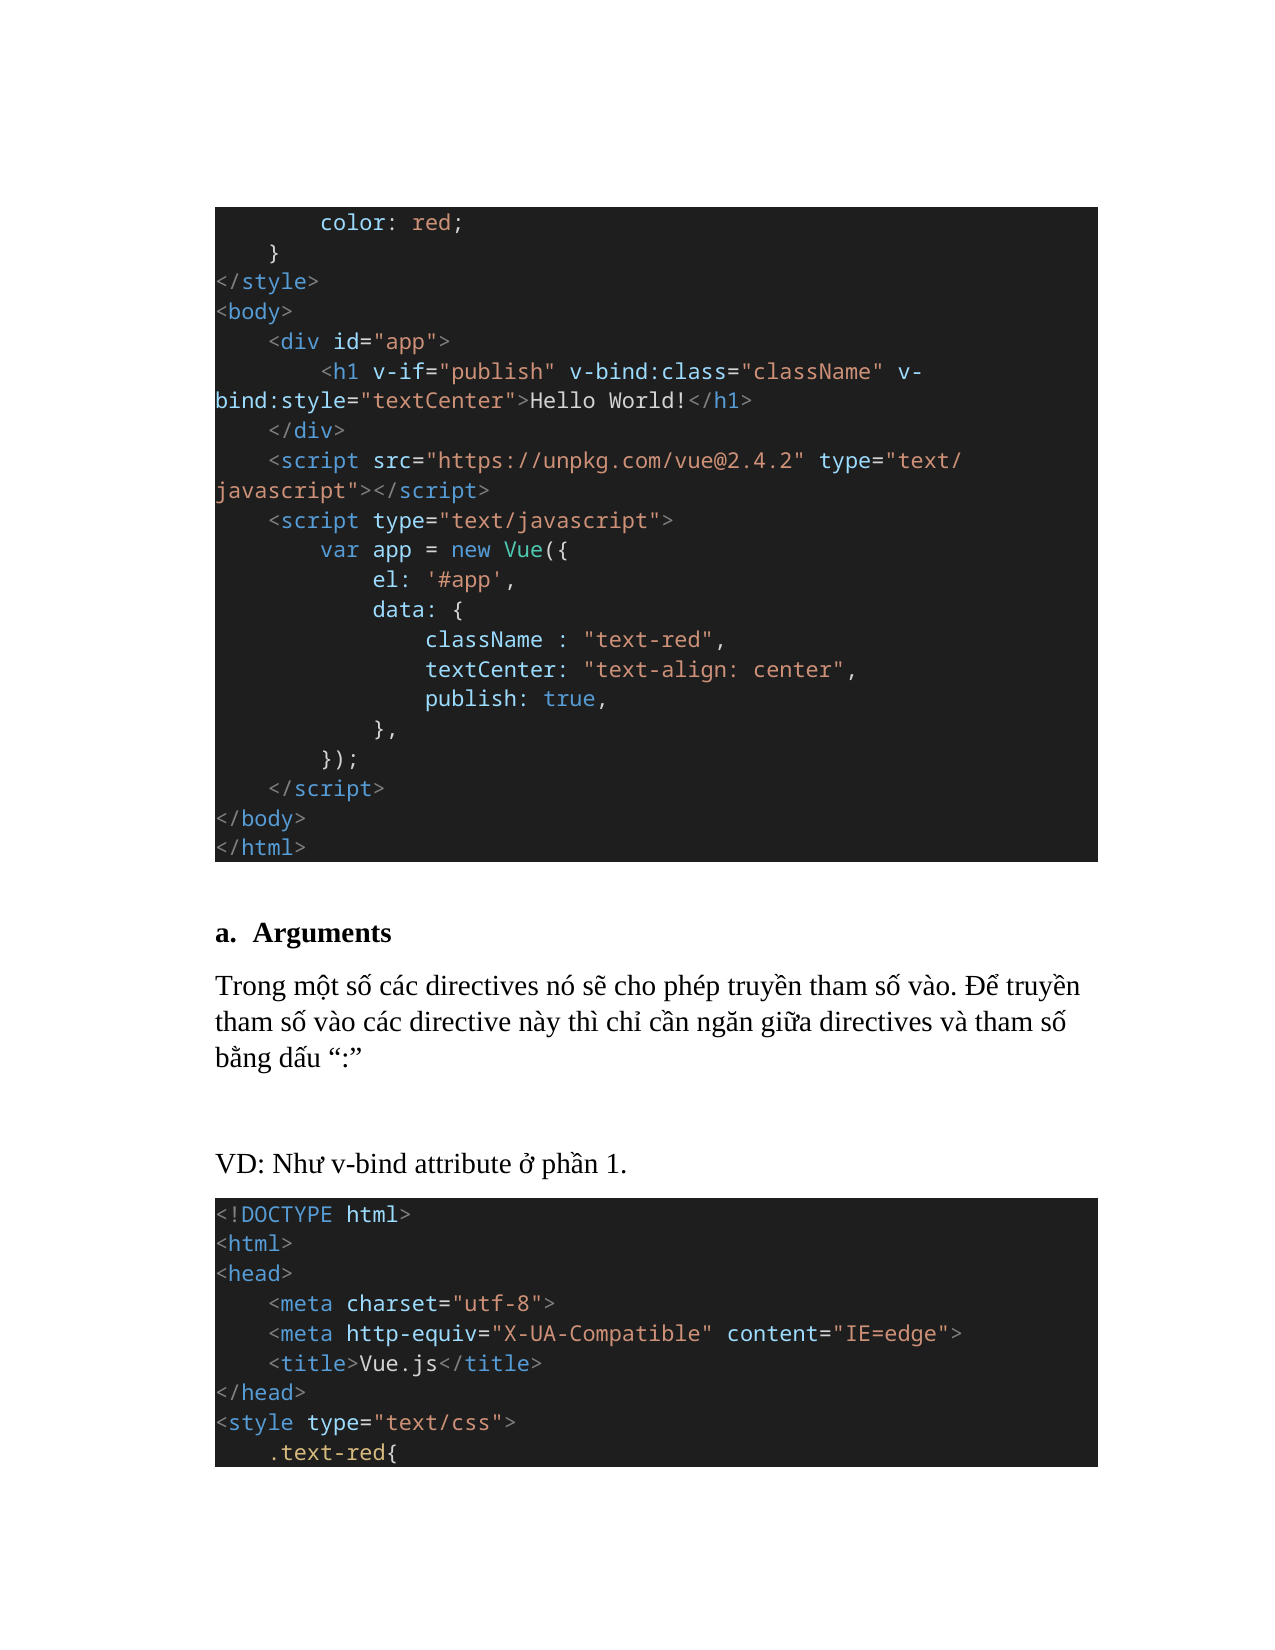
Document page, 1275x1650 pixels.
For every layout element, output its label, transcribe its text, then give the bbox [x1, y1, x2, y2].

text }); [215, 743, 1098, 773]
text </script> [215, 773, 1098, 803]
text </html> [215, 832, 1098, 862]
list Arguments [215, 915, 1098, 948]
text </style> [215, 266, 1098, 296]
text textCenter: "text-align: center", [215, 654, 1098, 683]
text className : "text-red", [215, 624, 1098, 654]
text } [215, 237, 1098, 266]
text <style type="text/css"> [215, 1407, 1098, 1437]
text <head> [215, 1258, 1098, 1288]
text Trong một số các directives nó sẽ cho phép truyền tham số vào. Để truyền tham số vào các directive này thì chỉ cần ngăn giữa directives và tham số bằng dấu “:” [215, 968, 1098, 1074]
text <title>Vue.js</title> [215, 1347, 1098, 1377]
text publish: true, [215, 683, 1098, 713]
text <script src="https://unpkg.com/vue@2.4.2" type="text/javascript"></script> [215, 445, 1098, 505]
text <div id="app"> [215, 326, 1098, 356]
text <script type="text/javascript"> [215, 505, 1098, 534]
text color: red; [215, 207, 1098, 237]
text </head> [215, 1377, 1098, 1407]
text </body> [215, 803, 1098, 832]
text VD: Như v-bind attribute ở phần 1. [215, 1146, 1098, 1179]
text <meta charset="utf-8"> [215, 1288, 1098, 1318]
text <meta http-equiv="X-UA-Compatible" content="IE=edge"> [215, 1318, 1098, 1347]
text <!DOCTYPE html> [215, 1198, 1098, 1228]
text el: '#app', [215, 564, 1098, 594]
text <body> [215, 296, 1098, 326]
text </div> [215, 415, 1098, 445]
text }, [215, 713, 1098, 743]
text var app = new Vue({ [215, 534, 1098, 564]
text <h1 v-if="publish" v-bind:class="className" v-bind:style="textCenter">Hello World!</h1> [215, 356, 1098, 415]
text .text-red{ [215, 1437, 1098, 1467]
text data: { [215, 594, 1098, 624]
text <html> [215, 1228, 1098, 1258]
